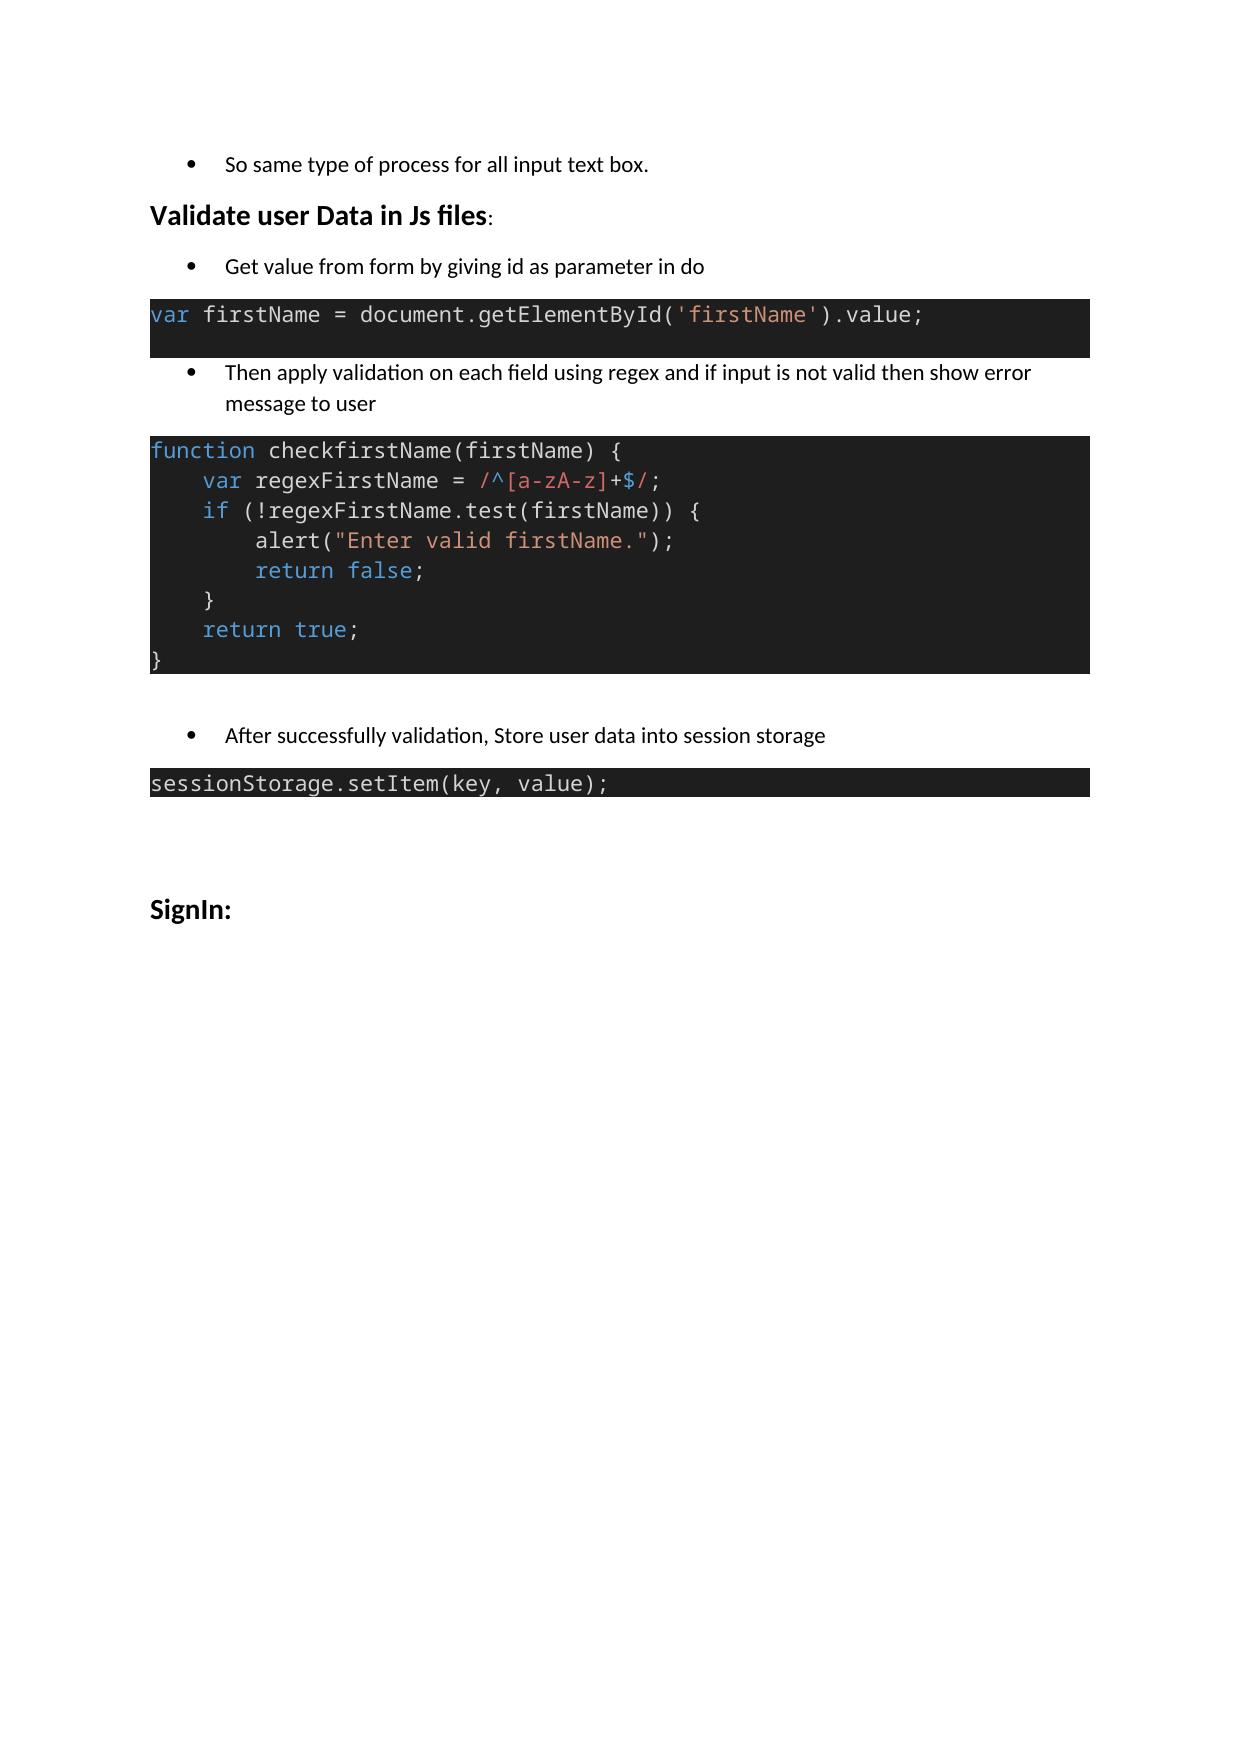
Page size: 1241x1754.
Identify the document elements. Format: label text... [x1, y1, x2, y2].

text function checkfirstName(firstName) { [150, 436, 1090, 465]
text sessionStorage.setItem(key, value); [150, 768, 1090, 797]
text return false; [150, 555, 1090, 584]
list Then apply validation on each field using regex and if input is not valid then show error message to user [187, 358, 1090, 417]
text } [150, 644, 1090, 674]
text Validate user Data in Js files: [150, 197, 1090, 232]
list After successfully validation, Store user data into session storage [187, 721, 1090, 749]
list So same type of process for all input text box. [187, 150, 1090, 178]
list Get value from form by giving id as parameter in do [187, 252, 1090, 280]
text alert("Enter valid firstName."); [150, 525, 1090, 555]
text var regexFirstName = /^[a-zA-z]+$/; [150, 465, 1090, 495]
text if (!regexFirstName.test(firstName)) { [150, 495, 1090, 525]
title SignIn: [150, 891, 1090, 927]
text var firstName = document.getElementById('firstName').value; [150, 299, 1090, 329]
text } [150, 584, 1090, 614]
text return true; [150, 614, 1090, 644]
